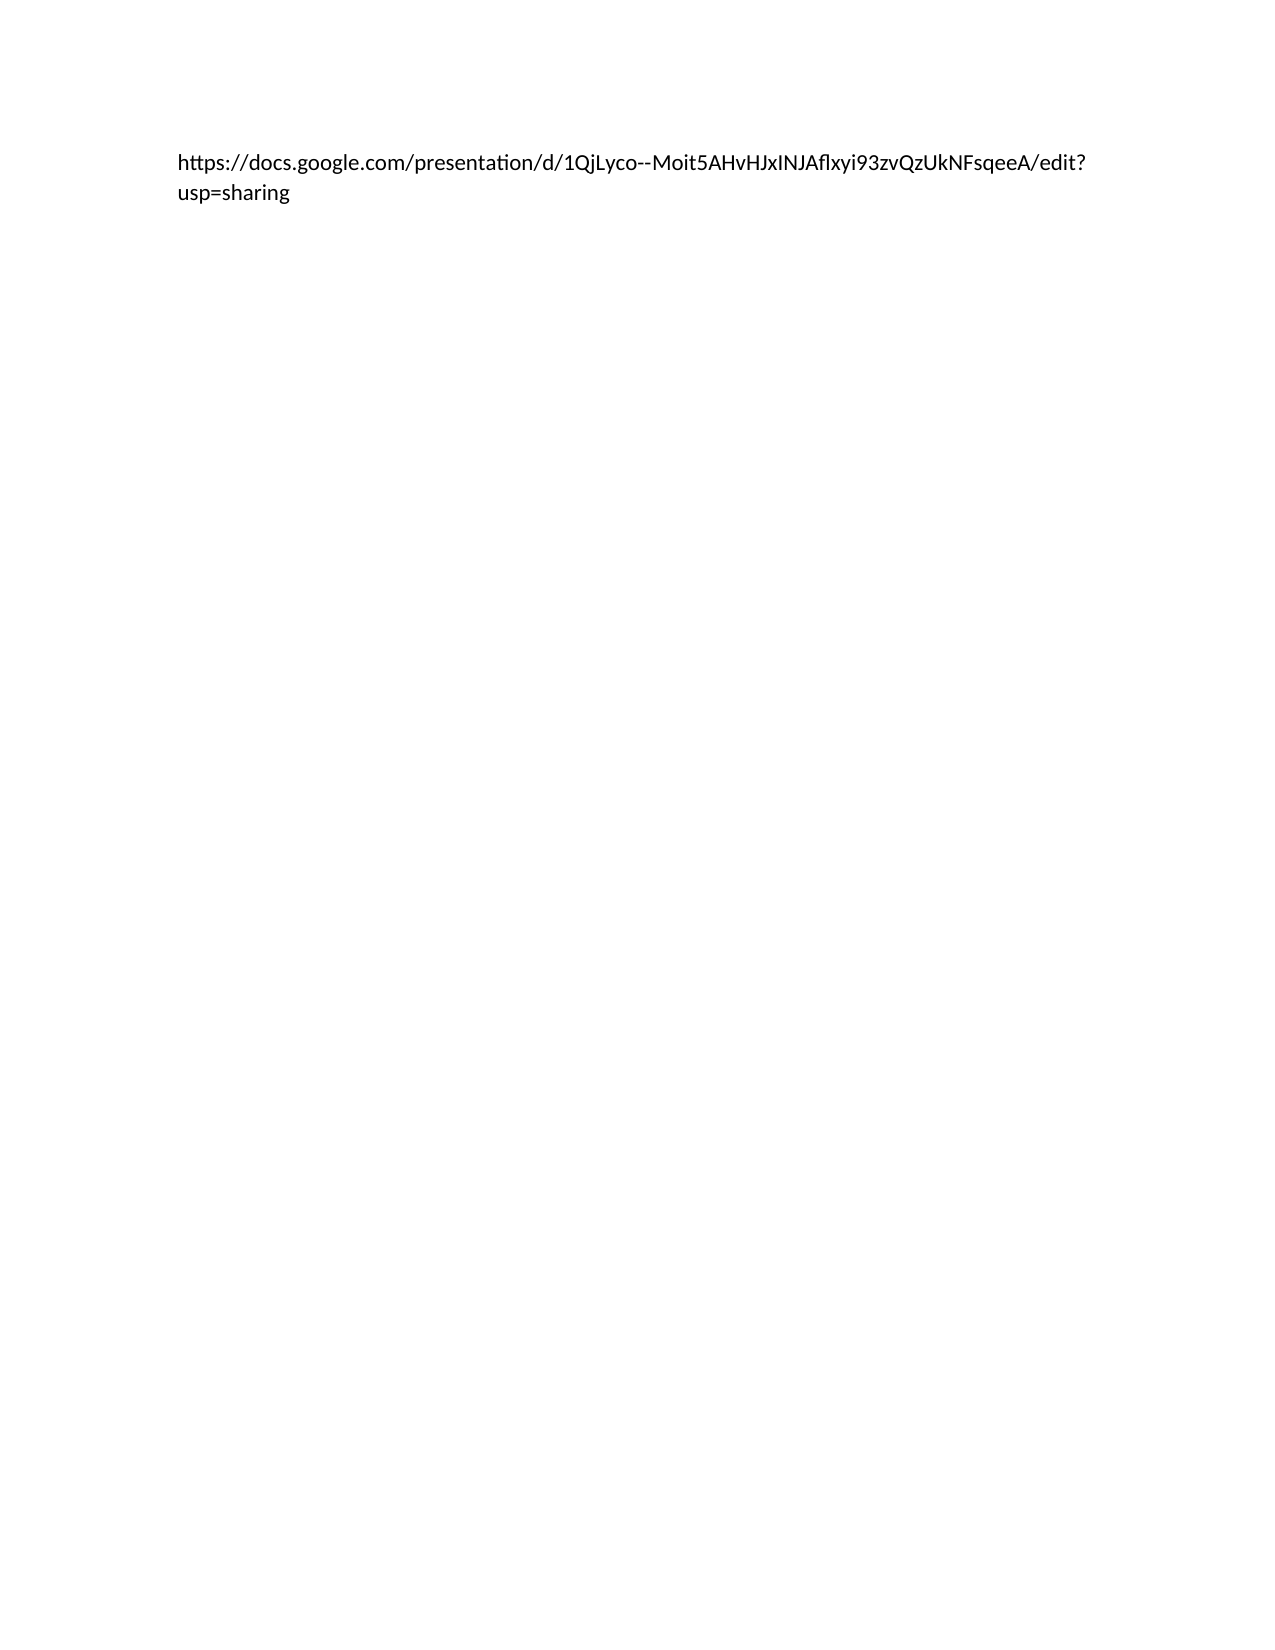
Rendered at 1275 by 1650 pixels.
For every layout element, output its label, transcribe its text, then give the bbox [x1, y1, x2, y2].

text https://docs.google.com/presentation/d/1QjLyco--Moit5AHvHJxINJAflxyi93zvQzUkNFsqeeA/edit?usp=sharing [177, 148, 1098, 206]
